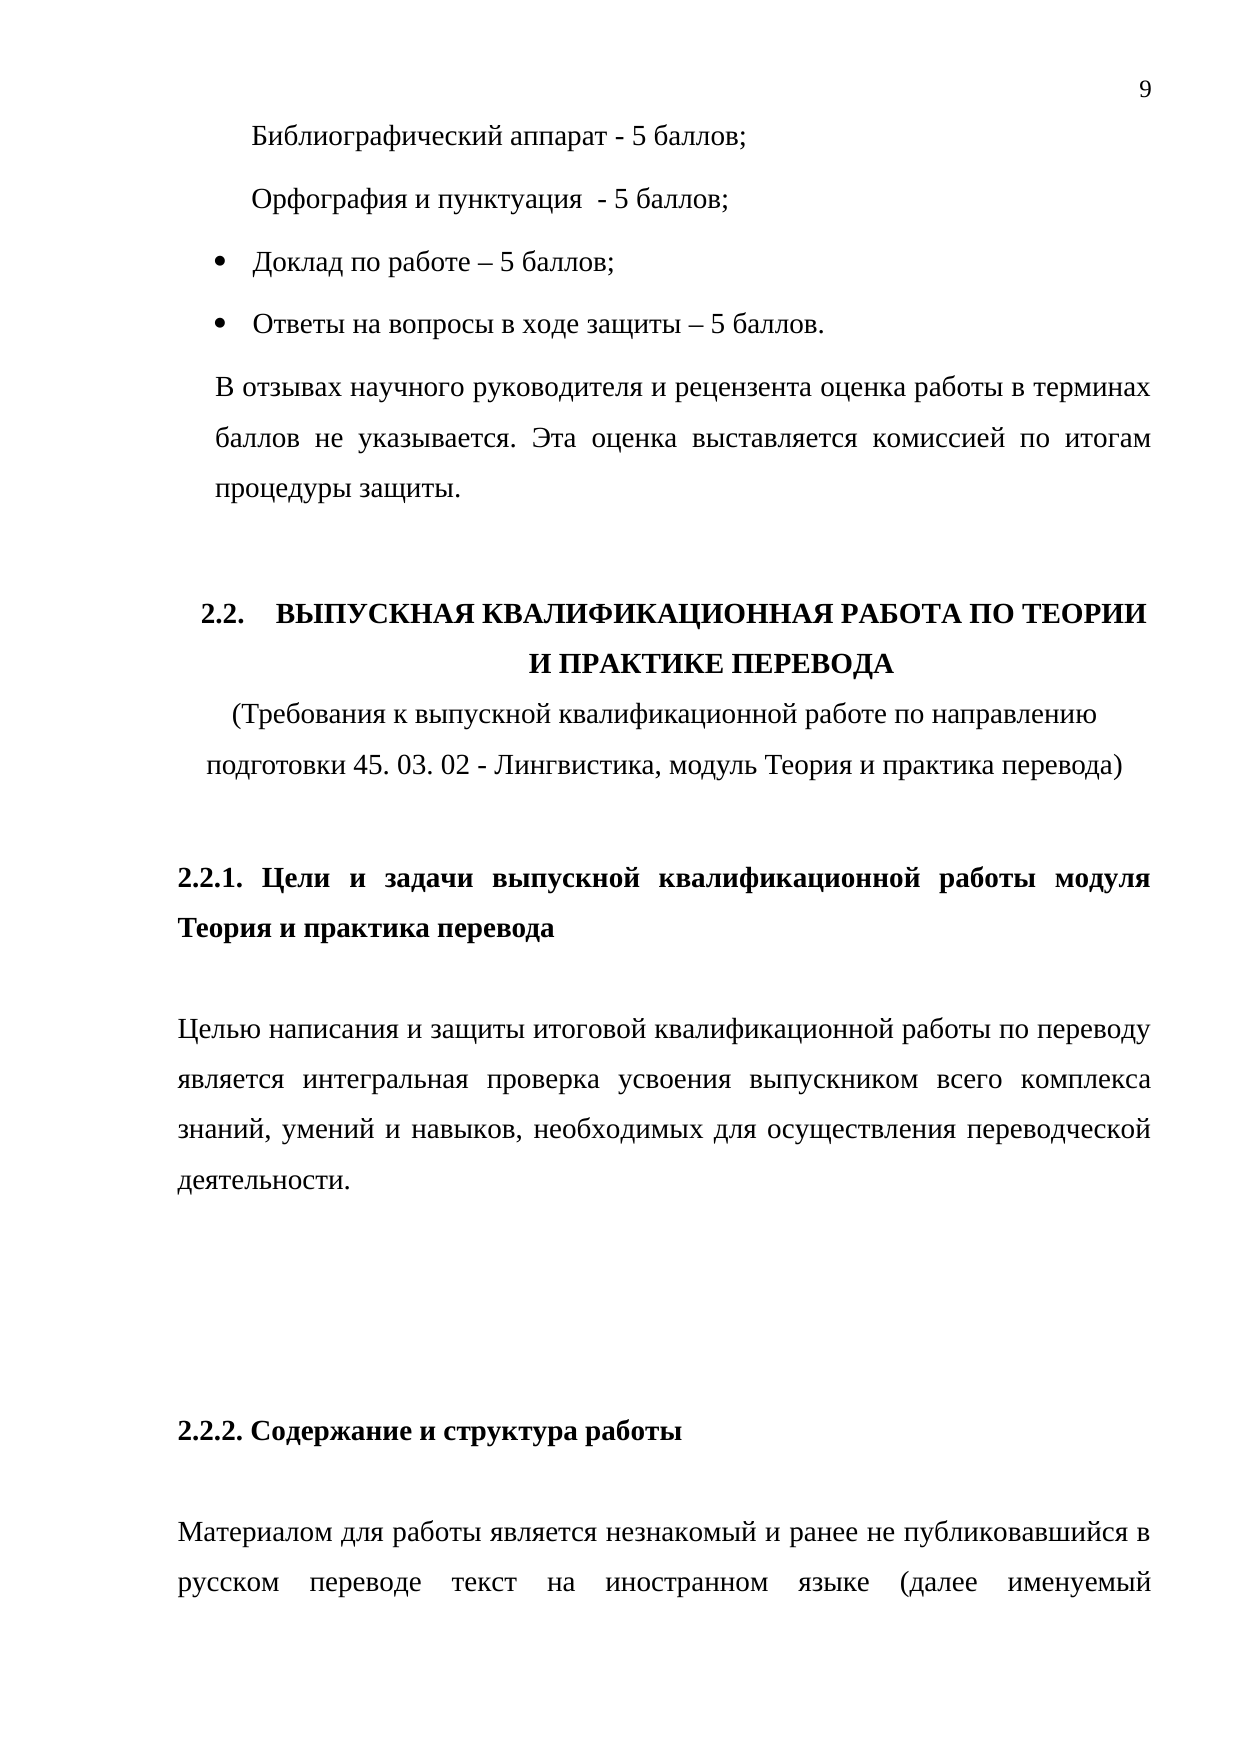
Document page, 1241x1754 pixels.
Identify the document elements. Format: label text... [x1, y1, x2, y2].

list Ответы на вопросы в ходе защиты – 5 баллов. [215, 307, 1152, 340]
text 2.2.1. Цели и задачи выпускной квалификационной работы модуля Теория и практика перевода [177, 860, 1152, 944]
text Целью написания и защиты итоговой квалификационной работы по переводу является интегральная проверка усвоения выпускником всего комплекса знаний, умений и навыков, необходимых для осуществления переводческой деятельности. [177, 1011, 1152, 1195]
list В отзывах научного руководителя и рецензента оценка работы в терминах баллов не указывается. Эта оценка выставляется комиссией по итогам процедуры защиты. [215, 369, 1152, 504]
text (Требования к выпускной квалификационной работе по направлению подготовки 45. 03. 02 - Лингвистика, модуль Теория и практика перевода) [177, 696, 1152, 780]
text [177, 1514, 1152, 1598]
list Библиографический аппарат - 5 баллов; [215, 118, 1152, 152]
list Орфография и пунктуация - 5 баллов; [215, 181, 1152, 214]
list ВЫПУСКНАЯ КВАЛИФИКАЦИОННАЯ РАБОТА ПО ТЕОРИИ И ПРАКТИКЕ ПЕРЕВОДА [196, 596, 1152, 680]
list Доклад по работе – 5 баллов; [215, 244, 1152, 277]
text 2.2.2. Содержание и структура работы [177, 1413, 1152, 1447]
